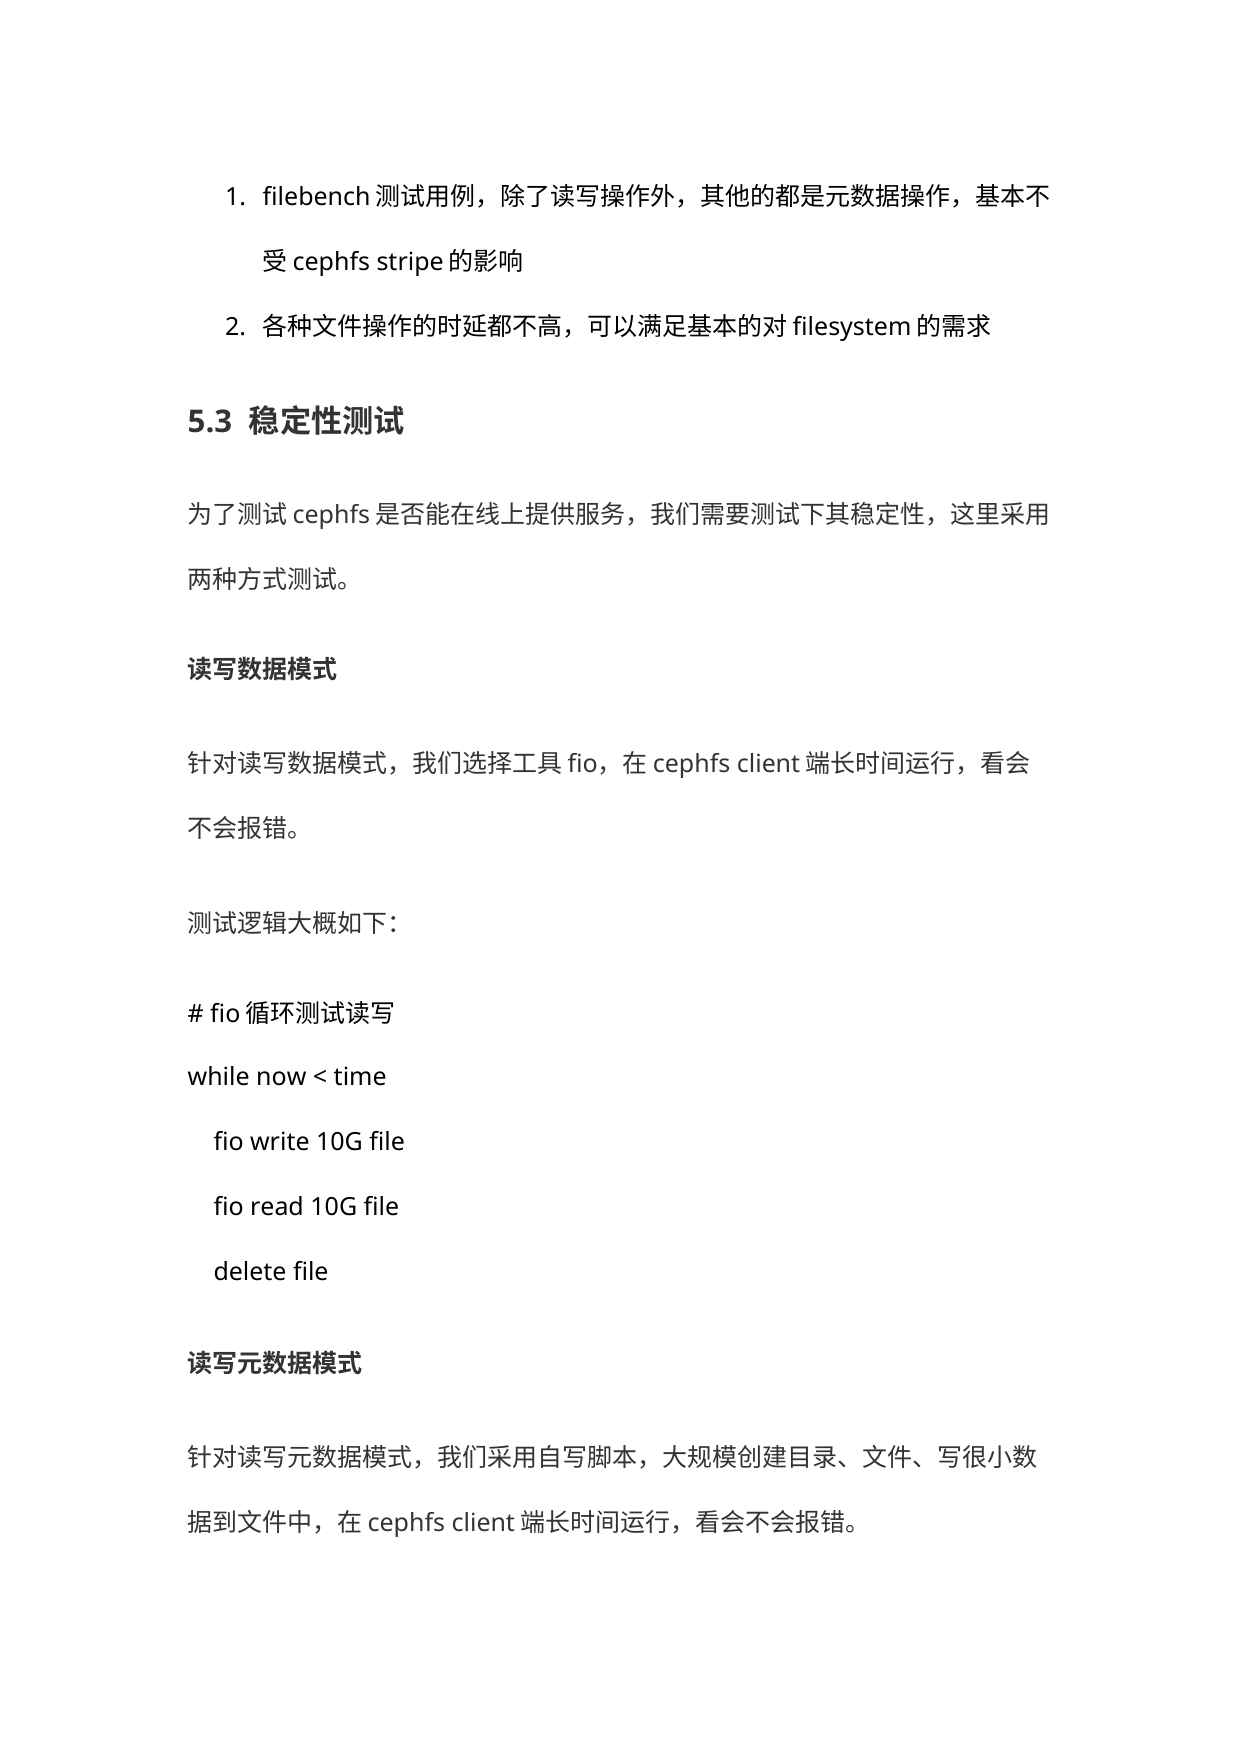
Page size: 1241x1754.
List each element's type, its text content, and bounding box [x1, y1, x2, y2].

text while now < time [187, 1044, 1053, 1109]
text fio read 10G file [187, 1174, 1053, 1239]
text 测试逻辑大概如下： [187, 889, 1053, 954]
text 读写元数据模式 [187, 1329, 1053, 1394]
text fio write 10G file [187, 1109, 1053, 1174]
text delete file [187, 1239, 1053, 1304]
text # fio循环测试读写 [187, 979, 1053, 1044]
text 为了测试cephfs是否能在线上提供服务，我们需要测试下其稳定性，这里采用两种方式测试。 [187, 480, 1053, 610]
list filebench测试用例，除了读写操作外，其他的都是元数据操作，基本不受cephfs stripe的影响 [225, 162, 1053, 292]
text 针对读写元数据模式，我们采用自写脚本，大规模创建目录、文件、写很小数据到文件中，在cephfs client端长时间运行，看会不会报错。 [187, 1423, 1053, 1553]
text 5.3 稳定性测试 [187, 386, 1053, 451]
text 读写数据模式 [187, 635, 1053, 700]
list 各种文件操作的时延都不高，可以满足基本的对filesystem的需求 [225, 292, 1053, 357]
text 针对读写数据模式，我们选择工具fio，在cephfs client端长时间运行，看会不会报错。 [187, 729, 1053, 859]
